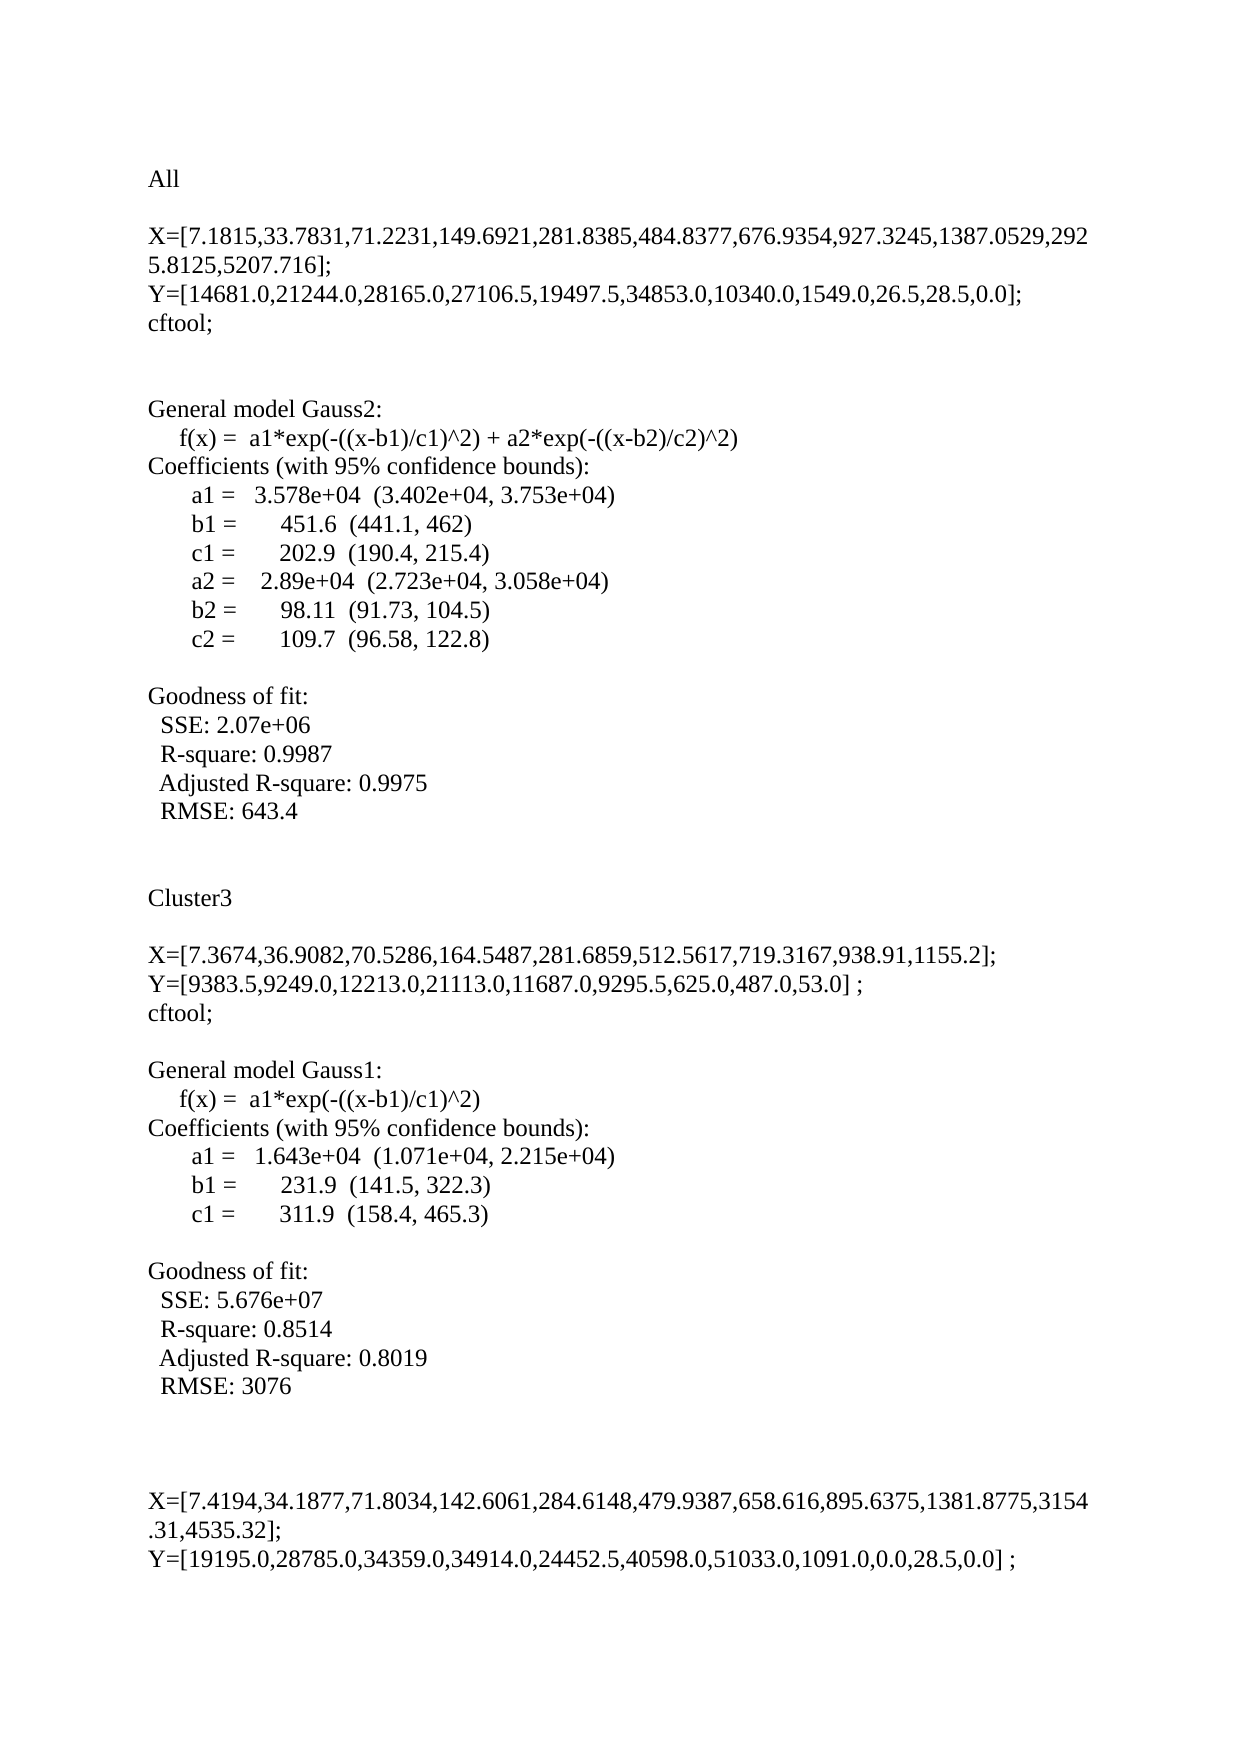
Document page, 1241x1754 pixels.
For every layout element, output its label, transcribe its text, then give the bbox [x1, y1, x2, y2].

text a2 = 2.89e+04 (2.723e+04, 3.058e+04) [148, 566, 1092, 595]
text c2 = 109.7 (96.58, 122.8) [148, 624, 1092, 653]
text Y=[9383.5,9249.0,12213.0,21113.0,11687.0,9295.5,625.0,487.0,53.0] ; [148, 969, 1092, 998]
text Cluster3 [148, 883, 1092, 911]
text SSE: 5.676e+07 [148, 1285, 1092, 1314]
text cftool; [148, 998, 1092, 1026]
text General model Gauss2: [148, 394, 1092, 423]
text Adjusted R-square: 0.9975 [148, 768, 1092, 796]
text X=[7.1815,33.7831,71.2231,149.6921,281.8385,484.8377,676.9354,927.3245,1387.0529,2925.8125,5207.716]; [148, 221, 1092, 279]
text b1 = 451.6 (441.1, 462) [148, 509, 1092, 538]
text SSE: 2.07e+06 [148, 710, 1092, 739]
text R-square: 0.9987 [148, 739, 1092, 768]
text f(x) = a1*exp(-((x-b1)/c1)^2) + a2*exp(-((x-b2)/c2)^2) [148, 423, 1092, 451]
text Coefficients (with 95% confidence bounds): [148, 1113, 1092, 1141]
text X=[7.4194,34.1877,71.8034,142.6061,284.6148,479.9387,658.616,895.6375,1381.8775,3154.31,4535.32]; [148, 1486, 1092, 1544]
text Adjusted R-square: 0.8019 [148, 1343, 1092, 1371]
text R-square: 0.8514 [148, 1314, 1092, 1343]
text b2 = 98.11 (91.73, 104.5) [148, 595, 1092, 624]
text a1 = 1.643e+04 (1.071e+04, 2.215e+04) [148, 1141, 1092, 1170]
text cftool; [148, 308, 1092, 336]
text c1 = 202.9 (190.4, 215.4) [148, 538, 1092, 566]
text Coefficients (with 95% confidence bounds): [148, 451, 1092, 480]
text All [148, 164, 1092, 193]
text X=[7.3674,36.9082,70.5286,164.5487,281.6859,512.5617,719.3167,938.91,1155.2]; [148, 940, 1092, 969]
text Goodness of fit: [148, 681, 1092, 710]
text a1 = 3.578e+04 (3.402e+04, 3.753e+04) [148, 480, 1092, 509]
text RMSE: 643.4 [148, 796, 1092, 825]
text f(x) = a1*exp(-((x-b1)/c1)^2) [148, 1084, 1092, 1113]
text Y=[19195.0,28785.0,34359.0,34914.0,24452.5,40598.0,51033.0,1091.0,0.0,28.5,0.0] ; [148, 1544, 1092, 1573]
text b1 = 231.9 (141.5, 322.3) [148, 1170, 1092, 1199]
text c1 = 311.9 (158.4, 465.3) [148, 1199, 1092, 1228]
text RMSE: 3076 [148, 1371, 1092, 1400]
text Goodness of fit: [148, 1256, 1092, 1285]
text Y=[14681.0,21244.0,28165.0,27106.5,19497.5,34853.0,10340.0,1549.0,26.5,28.5,0.0]; [148, 279, 1092, 308]
text General model Gauss1: [148, 1055, 1092, 1084]
